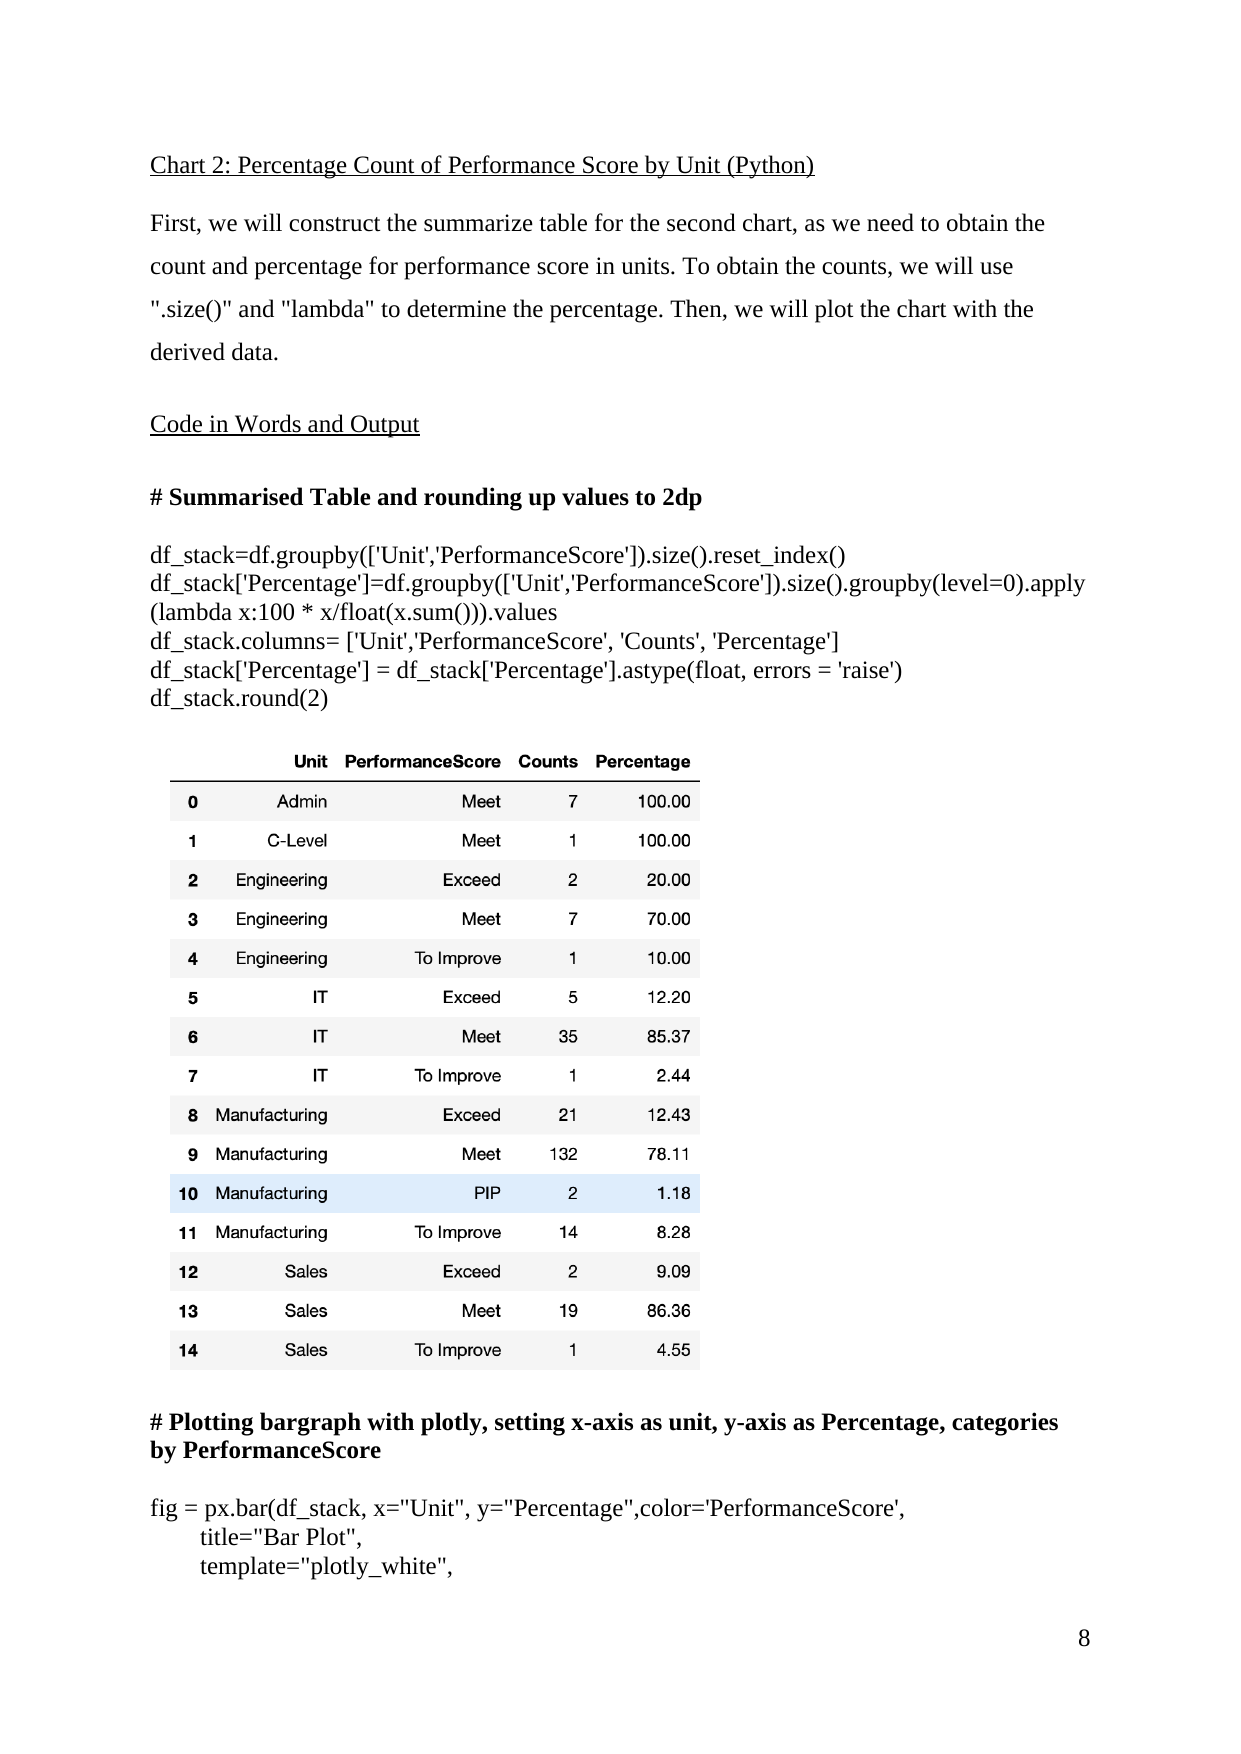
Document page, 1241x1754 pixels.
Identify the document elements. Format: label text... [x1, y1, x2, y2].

text Code in Words and Output [150, 409, 1090, 438]
text df_stack['Percentage'] = df_stack['Percentage'].astype(float, errors = 'raise') [150, 655, 1090, 683]
text # Summarised Table and rounding up values to 2dp [150, 482, 1090, 511]
text title="Bar Plot", [150, 1522, 1090, 1551]
text First, we will construct the summarize table for the second chart, as we need to obtain the count and percentage for performance score in units. To obtain the counts, we will use ".size()" and "lambda" to determine the percentage. Then, we will plot the chart with the derived data. [150, 208, 1090, 366]
text template="plotly_white", [150, 1551, 1090, 1579]
text df_stack.round(2) [150, 683, 1090, 712]
text df_stack.columns= ['Unit','PerformanceScore', 'Counts', 'Percentage'] [150, 626, 1090, 655]
picture [150, 741, 715, 1378]
text fig = px.bar(df_stack, x="Unit", y="Percentage",color='PerformanceScore', [150, 1493, 1090, 1522]
text # Plotting bargraph with plotly, setting x-axis as unit, y-axis as Percentage, categories by PerformanceScore [150, 1407, 1090, 1464]
text Chart 2: Percentage Count of Performance Score by Unit (Python) [150, 150, 1090, 179]
text df_stack['Percentage']=df.groupby(['Unit','PerformanceScore']).size().groupby(level=0).apply(lambda x:100 * x/float(x.sum())).values [150, 568, 1090, 626]
text df_stack=df.groupby(['Unit','PerformanceScore']).size().reset_index() [150, 540, 1090, 568]
